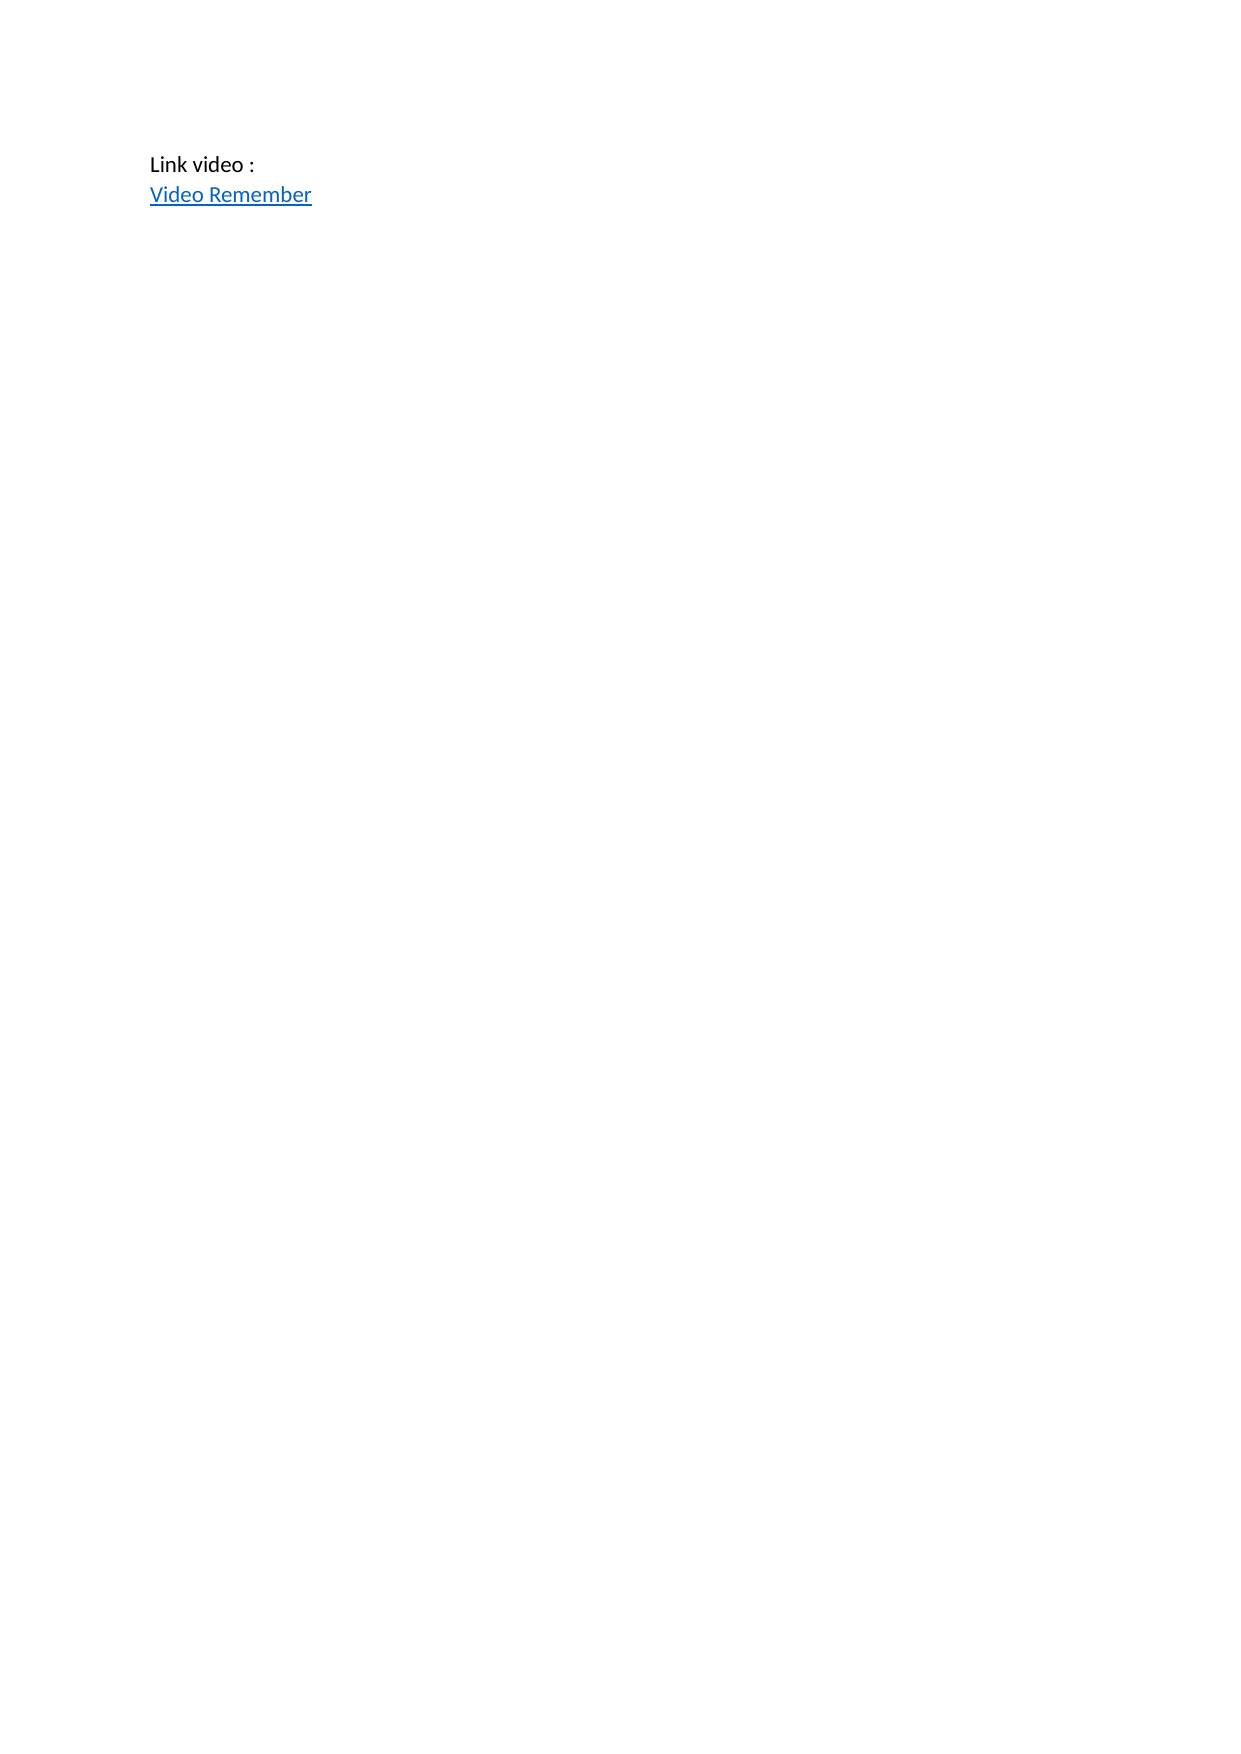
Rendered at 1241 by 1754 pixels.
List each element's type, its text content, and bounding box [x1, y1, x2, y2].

text Link video : Video Remember [150, 150, 1090, 208]
